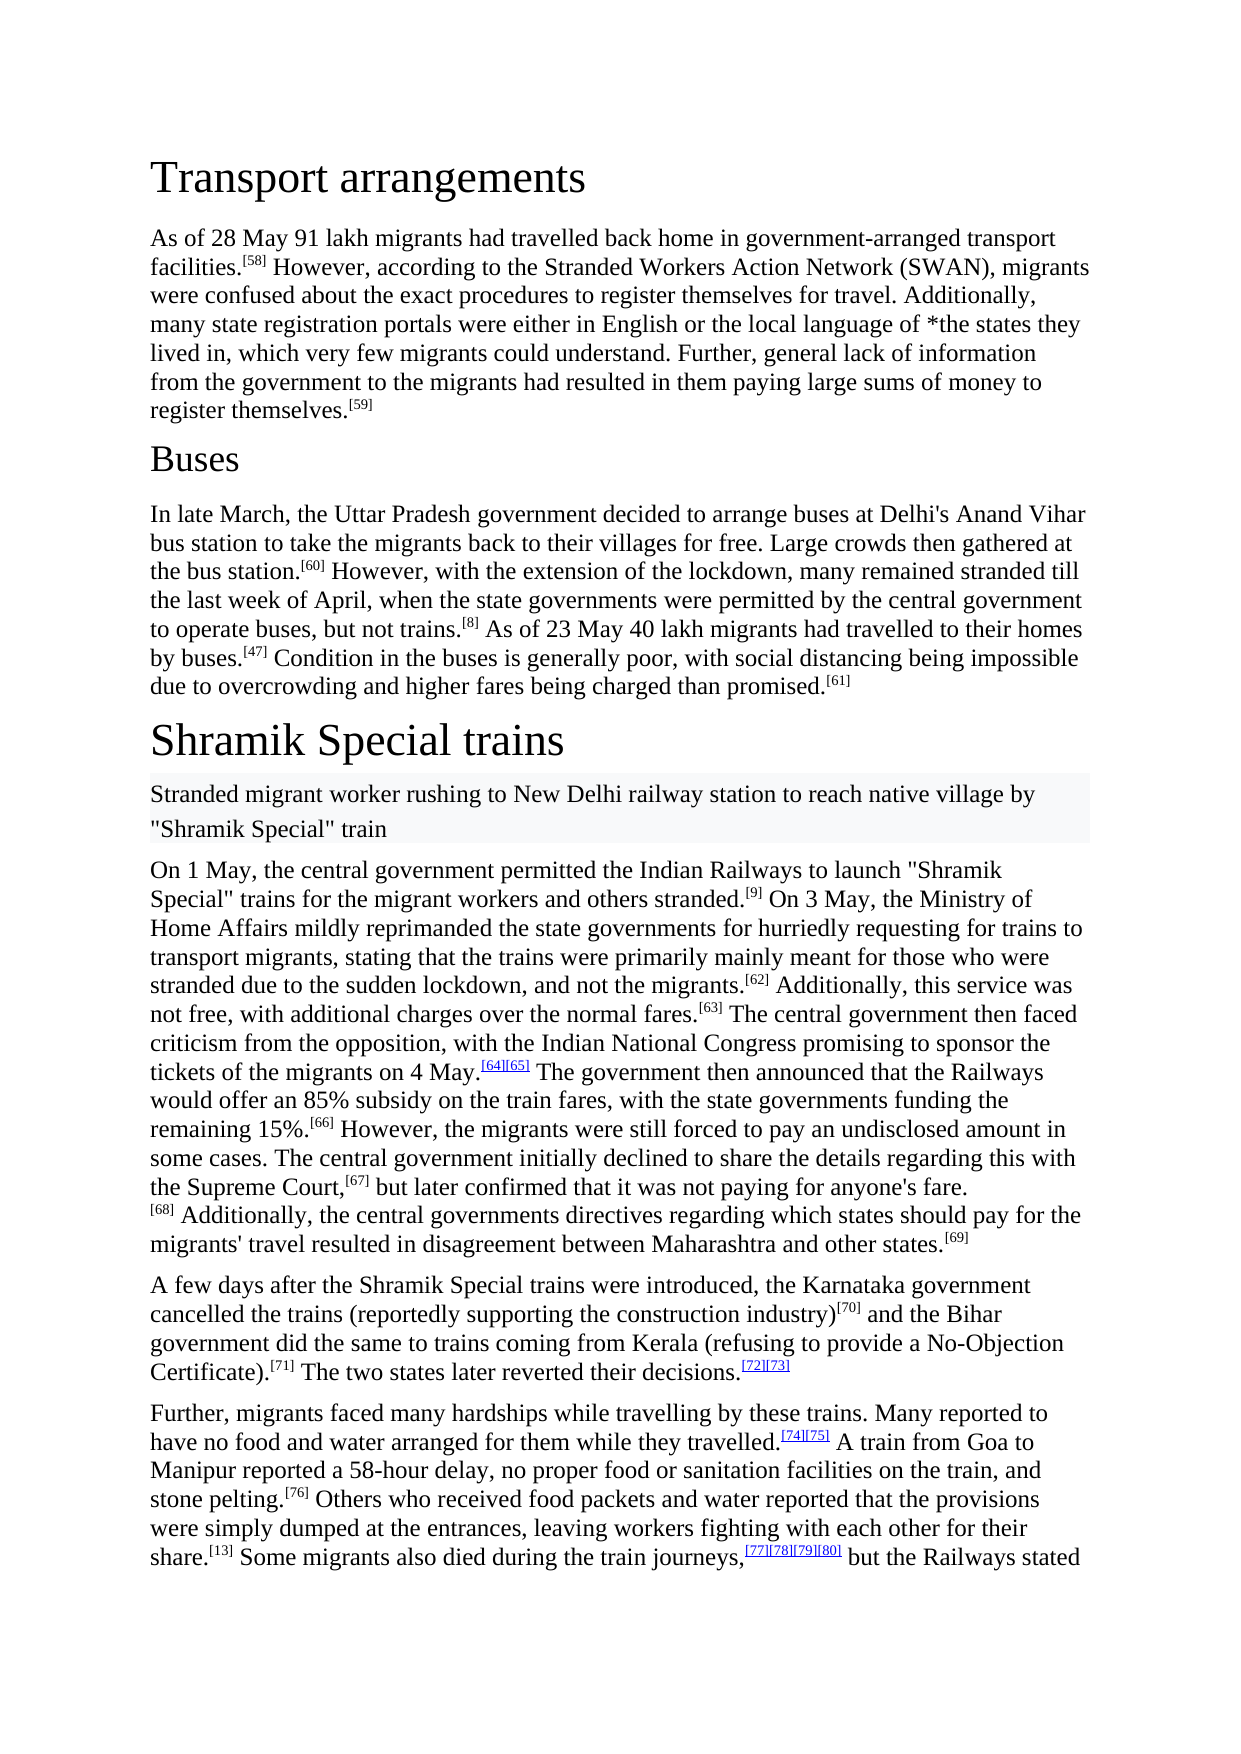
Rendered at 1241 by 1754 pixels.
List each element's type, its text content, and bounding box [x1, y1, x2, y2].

text Stranded migrant worker rushing to New Delhi railway station to reach native village by "Shramik Special" train [150, 773, 1090, 843]
subtitle Buses [150, 437, 1090, 480]
text As of 28 May 91 lakh migrants had travelled back home in government-arranged transport facilities.[58] However, according to the Stranded Workers Action Network (SWAN), migrants were confused about the exact procedures to register themselves for travel. Additionally, many state registration portals were either in English or the local language of *the states they lived in, which very few migrants could understand. Further, general lack of information from the government to the migrants had resulted in them paying large sums of money to register themselves.[59] [150, 223, 1090, 424]
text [150, 1398, 1090, 1571]
subtitle Transport arrangements [150, 150, 1090, 203]
text In late March, the Uttar Pradesh government decided to arrange buses at Delhi's Anand Vihar bus station to take the migrants back to their villages for free. Large crowds then gathered at the bus station.[60] However, with the extension of the lockdown, many remained stranded till the last week of April, when the state governments were permitted by the central government to operate buses, but not trains.[8] As of 23 May 40 lakh migrants had travelled to their homes by buses.[47] Condition in the buses is generally poor, with social distancing being impossible due to overcrowding and higher fares being charged than promised.[61] [150, 499, 1090, 700]
subtitle Shramik Special trains [150, 713, 1090, 765]
text On 1 May, the central government permitted the Indian Railways to launch "Shramik Special" trains for the migrant workers and others stranded.[9] On 3 May, the Ministry of Home Affairs mildly reprimanded the state governments for hurriedly requesting for trains to transport migrants, stating that the trains were primarily mainly meant for those who were stranded due to the sudden lockdown, and not the migrants.[62] Additionally, this service was not free, with additional charges over the normal fares.[63] The central government then faced criticism from the opposition, with the Indian National Congress promising to sponsor the tickets of the migrants on 4 May.[64][65] The government then announced that the Railways would offer an 85% subsidy on the train fares, with the state governments funding the remaining 15%.[66] However, the migrants were still forced to pay an undisclosed amount in some cases. The central government initially declined to share the details regarding this with the Supreme Court,[67] but later confirmed that it was not paying for anyone's fare.[68] Additionally, the central governments directives regarding which states should pay for the migrants' travel resulted in disagreement between Maharashtra and other states.[69] [150, 856, 1090, 1258]
text A few days after the Shramik Special trains were introduced, the Karnataka government cancelled the trains (reportedly supporting the construction industry)[70] and the Bihar government did the same to trains coming from Kerala (refusing to provide a No-Objection Certificate).[71] The two states later reverted their decisions.[72][73] [150, 1271, 1090, 1386]
